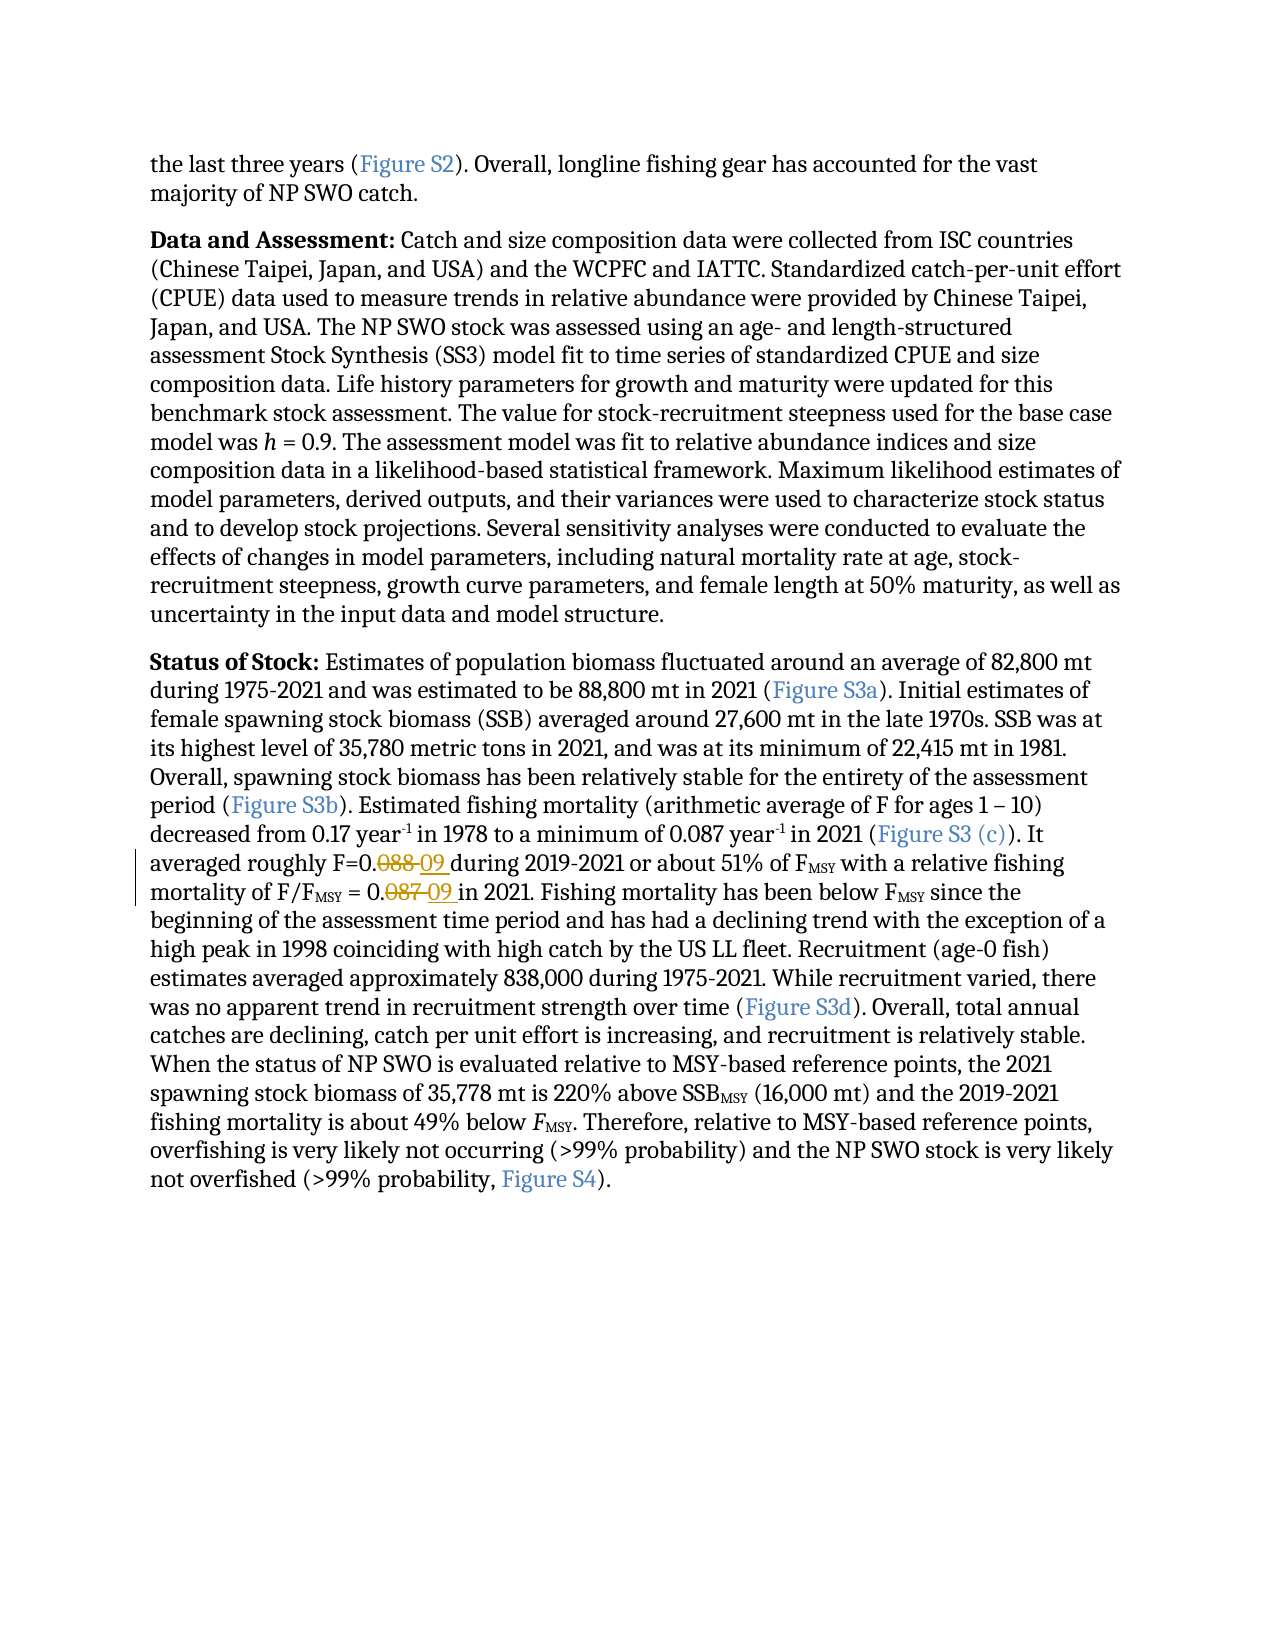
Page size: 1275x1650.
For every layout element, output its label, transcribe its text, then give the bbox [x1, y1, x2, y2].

text Data and Assessment: Catch and size composition data were collected from ISC countries (Chinese Taipei, Japan, and USA) and the WCPFC and IATTC. Standardized catch-per-unit effort (CPUE) data used to measure trends in relative abundance were provided by Chinese Taipei, Japan, and USA. The NP SWO stock was assessed using an age- and length-structured assessment Stock Synthesis (SS3) model fit to time series of standardized CPUE and size composition data. Life history parameters for growth and maturity were updated for this benchmark stock assessment. The value for stock-recruitment steepness used for the base case model was h = 0.9. The assessment model was fit to relative abundance indices and size composition data in a likelihood-based statistical framework. Maximum likelihood estimates of model parameters, derived outputs, and their variances were used to characterize stock status and to develop stock projections. Several sensitivity analyses were conducted to evaluate the effects of changes in model parameters, including natural mortality rate at age, stock-recruitment steepness, growth curve parameters, and female length at 50% maturity, as well as uncertainty in the input data and model structure. [150, 226, 1125, 629]
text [150, 150, 1125, 207]
text Status of Stock: Estimates of population biomass fluctuated around an average of 82,800 mt during 1975-2021 and was estimated to be 88,800 mt in 2021 (Figure S3a). Initial estimates of female spawning stock biomass (SSB) averaged around 27,600 mt in the late 1970s. SSB was at its highest level of 35,780 metric tons in 2021, and was at its minimum of 22,415 mt in 1981. Overall, spawning stock biomass has been relatively stable for the entirety of the assessment period (Figure S3b). Estimated fishing mortality (arithmetic average of F for ages 1 – 10) decreased from 0.17 year-1 in 1978 to a minimum of 0.087 year-1 in 2021 (Figure S3 (c)). It averaged roughly F=0.during 2019-2021 or about 51% of FMSY with a relative fishing mortality of F/FMSY = 0.in 2021. Fishing mortality has been below FMSY since the beginning of the assessment time period and has had a declining trend with the exception of a high peak in 1998 coinciding with high catch by the US LL fleet. Recruitment (age-0 fish) estimates averaged approximately 838,000 during 1975-2021. While recruitment varied, there was no apparent trend in recruitment strength over time (Figure S3d). Overall, total annual catches are declining, catch per unit effort is increasing, and recruitment is relatively stable. When the status of NP SWO is evaluated relative to MSY-based reference points, the 2021 spawning stock biomass of 35,778 mt is 220% above SSBMSY (16,000 mt) and the 2019-2021 fishing mortality is about 49% below FMSY. Therefore, relative to MSY-based reference points, overfishing is very likely not occurring (>99% probability) and the NP SWO stock is very likely not overfished (>99% probability, Figure S4). [150, 647, 1125, 1194]
